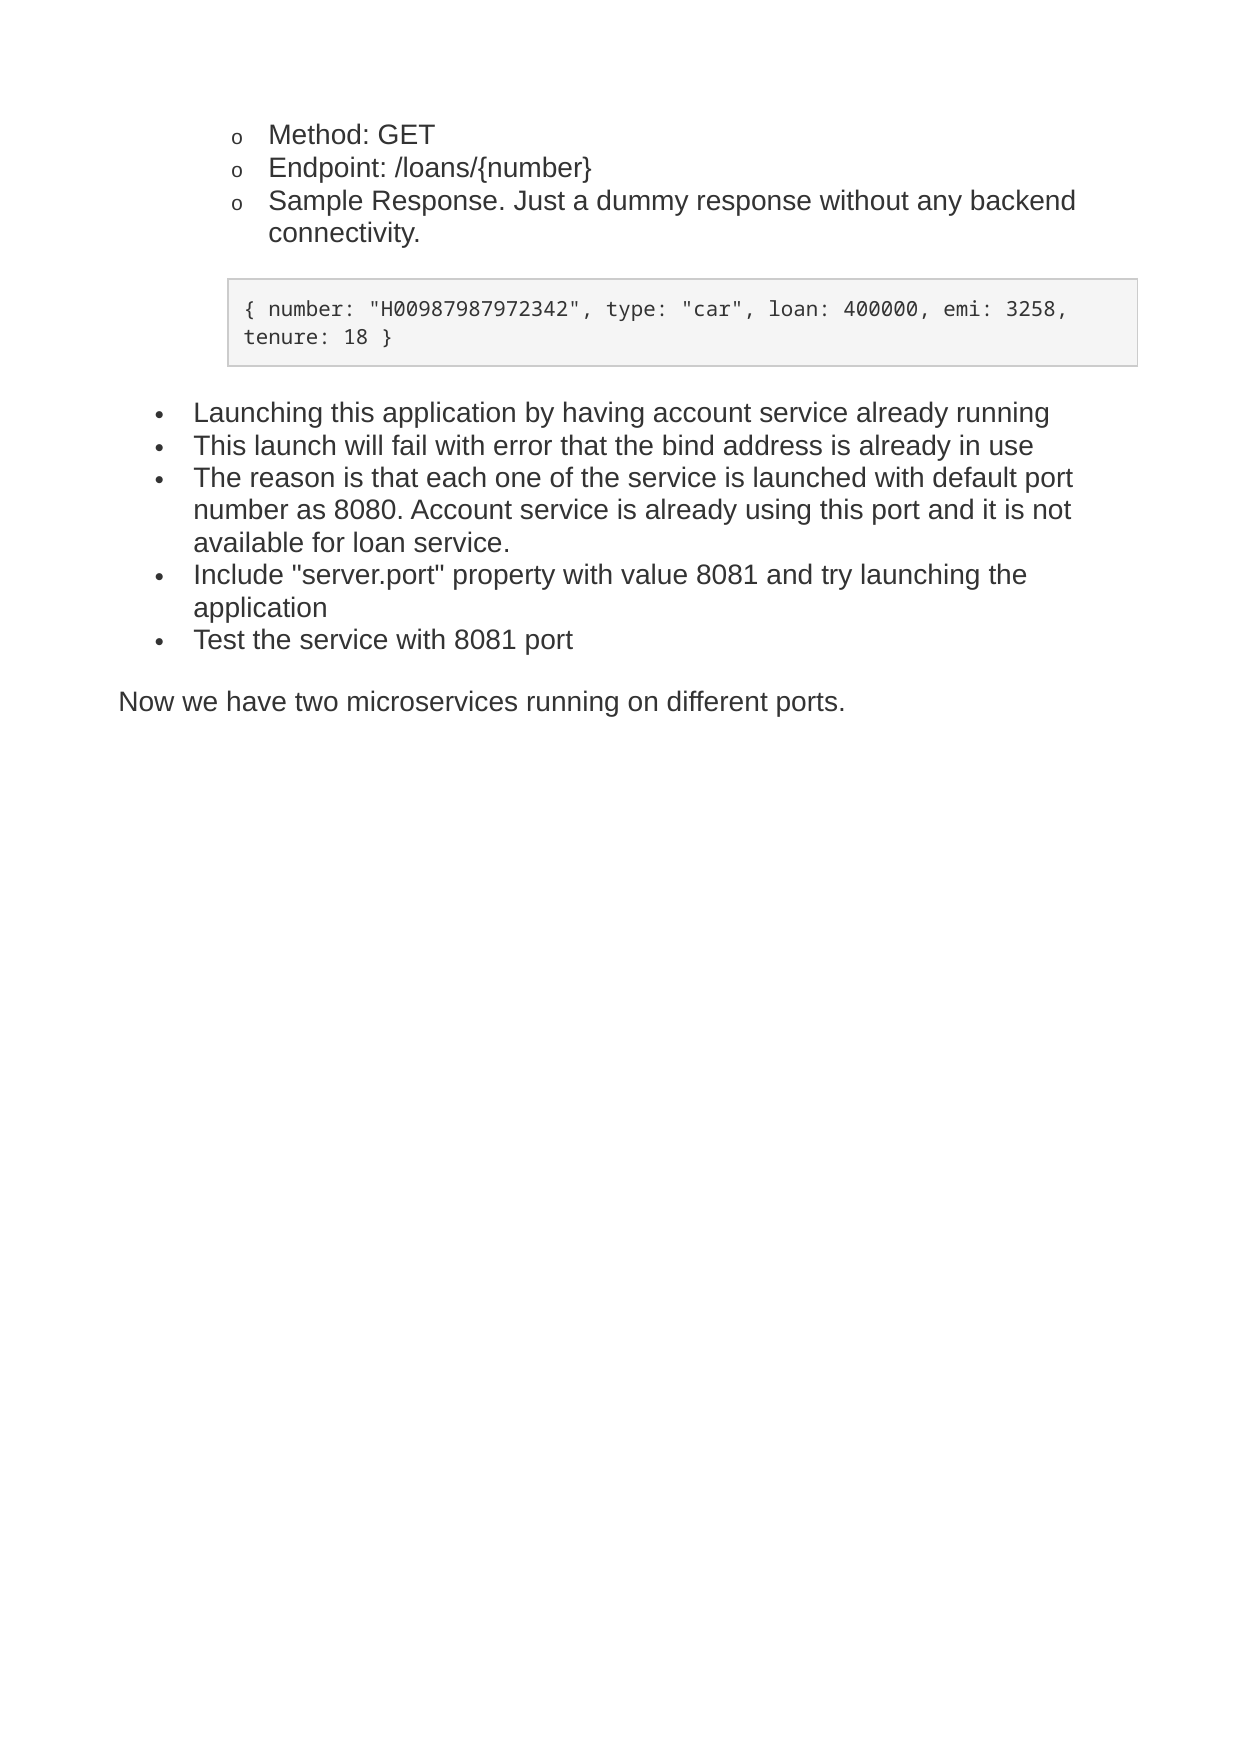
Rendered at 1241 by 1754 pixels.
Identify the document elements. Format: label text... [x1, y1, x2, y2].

text { number: "H00987987972342", type: "car", loan: 400000, emi: 3258, tenure: 18 } [229, 280, 1137, 365]
list This launch will fail with error that the bind address is already in use [156, 428, 1122, 461]
text Now we have two microservices running on different ports. [118, 684, 1122, 778]
list The reason is that each one of the service is launched with default port number as 8080. Account service is already using this port and it is not available for loan service. [156, 461, 1122, 558]
list Launching this application by having account service already running [156, 396, 1122, 428]
list Method: GET [231, 118, 1122, 151]
list Include "server.port" property with value 8081 and try launching the application [156, 558, 1122, 623]
list Test the service with 8081 port [156, 623, 1122, 655]
list Endpoint: /loans/{number} [231, 151, 1122, 183]
list Sample Response. Just a dummy response without any backend connectivity. [231, 183, 1122, 249]
